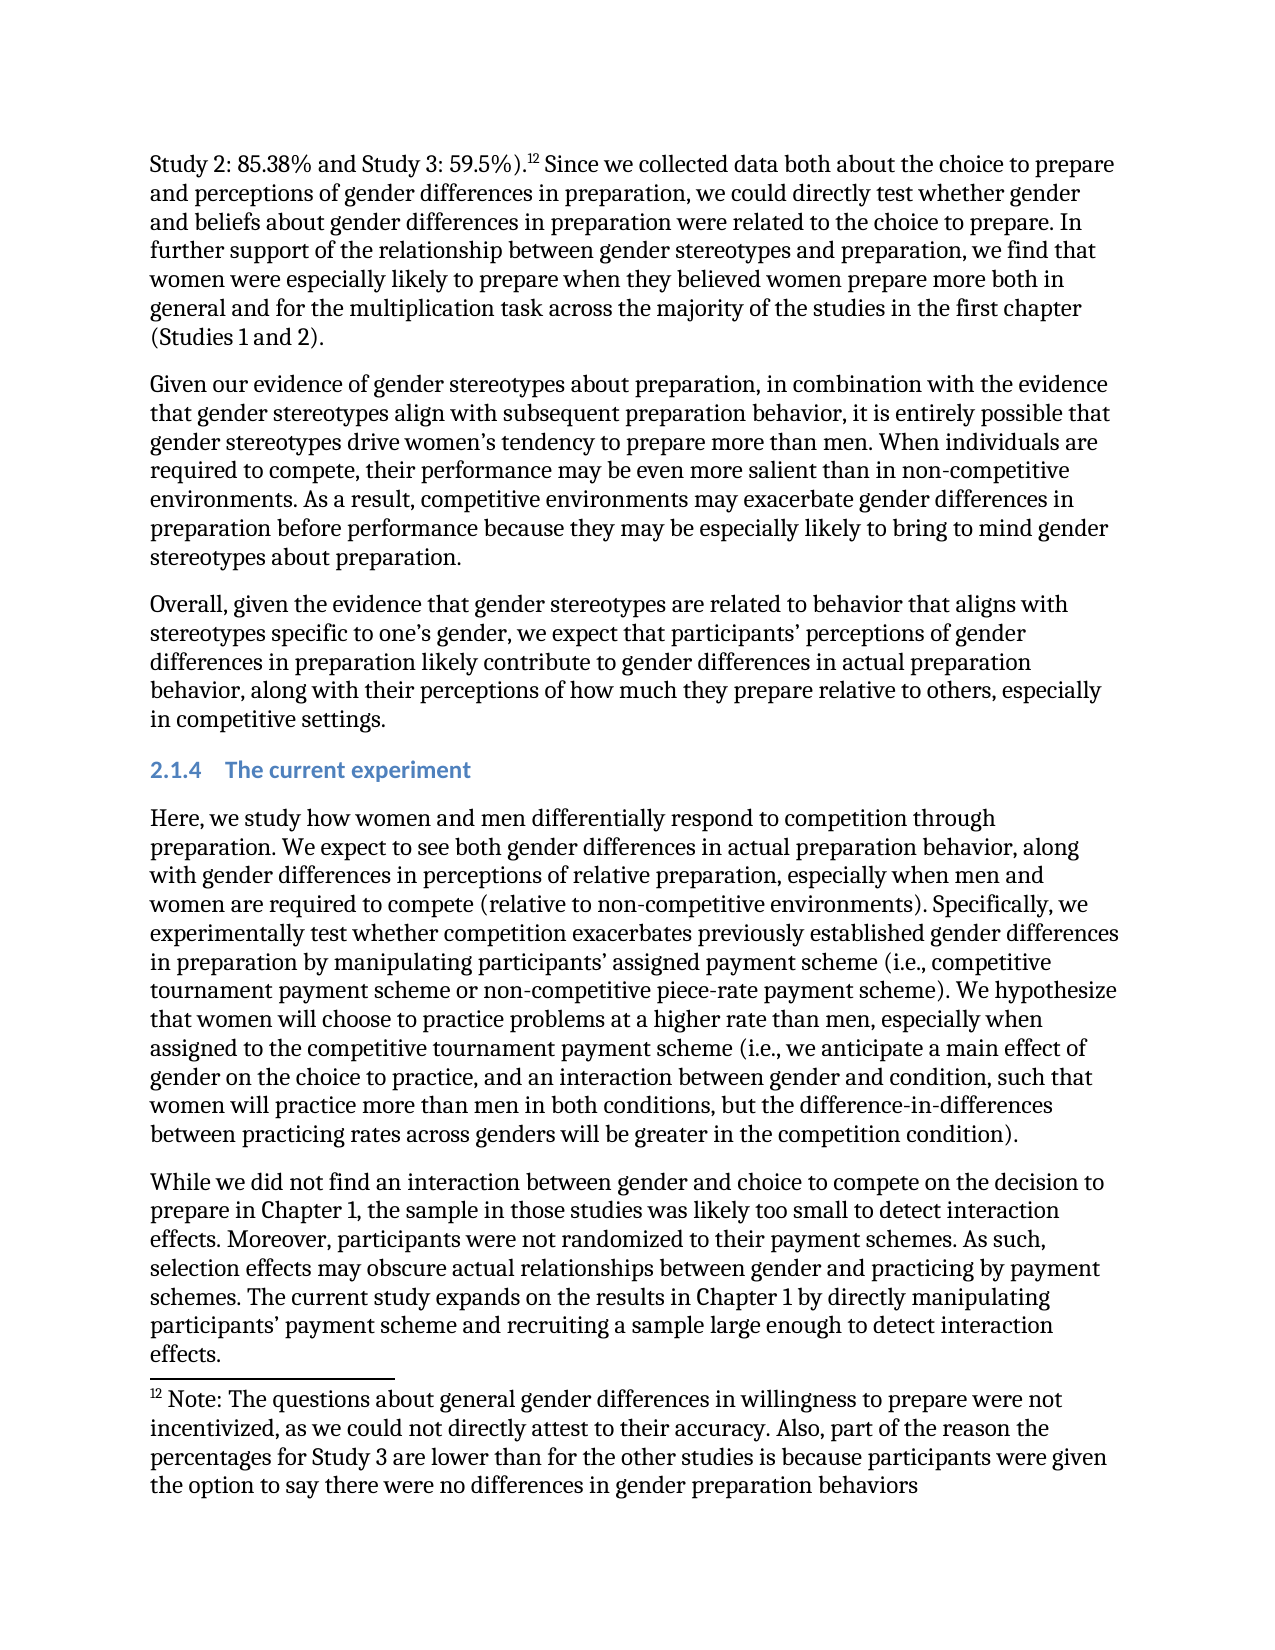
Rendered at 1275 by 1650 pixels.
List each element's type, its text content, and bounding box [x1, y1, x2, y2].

text Given our evidence of gender stereotypes about preparation, in combination with the evidence that gender stereotypes align with subsequent preparation behavior, it is entirely possible that gender stereotypes drive women’s tendency to prepare more than men. When individuals are required to compete, their performance may be even more salient than in non-competitive environments. As a result, competitive environments may exacerbate gender differences in preparation before performance because they may be especially likely to bring to mind gender stereotypes about preparation. [150, 370, 1125, 571]
text While we did not find an interaction between gender and choice to compete on the decision to prepare in Chapter 1, the sample in those studies was likely too small to detect interaction effects. Moreover, participants were not randomized to their payment schemes. As such, selection effects may obscure actual relationships between gender and practicing by payment schemes. The current study expands on the results in Chapter 1 by directly manipulating participants’ payment scheme and recruiting a sample large enough to detect interaction effects. [150, 1168, 1125, 1369]
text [150, 150, 1125, 351]
text Here, we study how women and men differentially respond to competition through preparation. We expect to see both gender differences in actual preparation behavior, along with gender differences in perceptions of relative preparation, especially when men and women are required to compete (relative to non-competitive environments). Specifically, we experimentally test whether competition exacerbates previously established gender differences in preparation by manipulating participants’ assigned payment scheme (i.e., competitive tournament payment scheme or non-competitive piece-rate payment scheme). We hypothesize that women will choose to practice problems at a higher rate than men, especially when assigned to the competitive tournament payment scheme (i.e., we anticipate a main effect of gender on the choice to practice, and an interaction between gender and condition, such that women will practice more than men in both conditions, but the difference-in-differences between practicing rates across genders will be greater in the competition condition). [150, 804, 1125, 1149]
text Overall, given the evidence that gender stereotypes are related to behavior that aligns with stereotypes specific to one’s gender, we expect that participants’ perceptions of gender differences in preparation likely contribute to gender differences in actual preparation behavior, along with their perceptions of how much they prepare relative to others, especially in competitive settings. [150, 590, 1125, 734]
subtitle 2.1.4 The current experiment [150, 754, 1125, 785]
